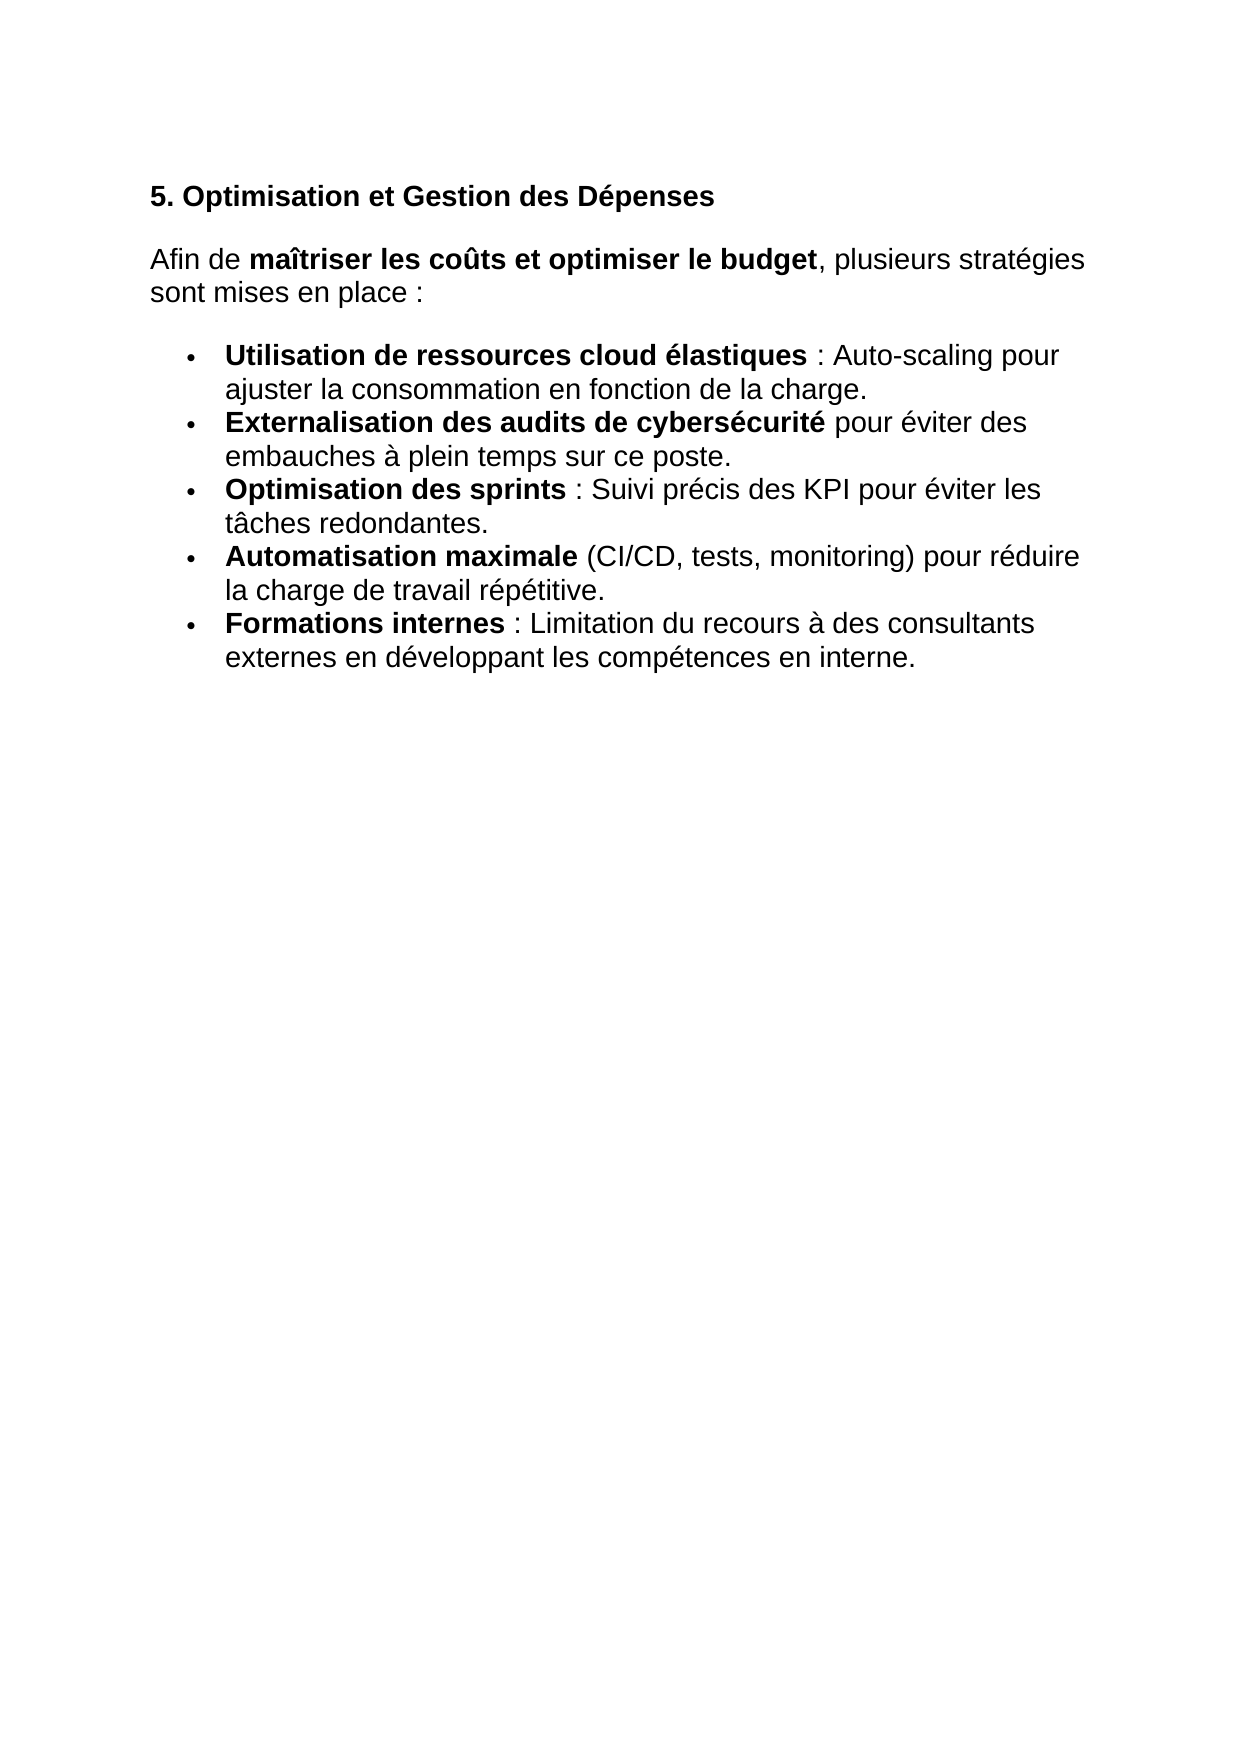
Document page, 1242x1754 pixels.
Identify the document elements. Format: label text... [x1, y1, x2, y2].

list Formations internes : Limitation du recours à des consultants externes en développant les compétences en interne. [187, 606, 1092, 673]
text 5. Optimisation et Gestion des Dépenses [150, 179, 1092, 213]
list Utilisation de ressources cloud élastiques : Auto-scaling pour ajuster la consommation en fonction de la charge. [187, 338, 1092, 405]
list Externalisation des audits de cybersécurité pour éviter des embauches à plein temps sur ce poste. [187, 405, 1092, 472]
text Afin de maîtriser les coûts et optimiser le budget, plusieurs stratégies sont mises en place : [150, 242, 1092, 309]
list Optimisation des sprints : Suivi précis des KPI pour éviter les tâches redondantes. [187, 472, 1092, 539]
list Automatisation maximale (CI/CD, tests, monitoring) pour réduire la charge de travail répétitive. [187, 539, 1092, 606]
